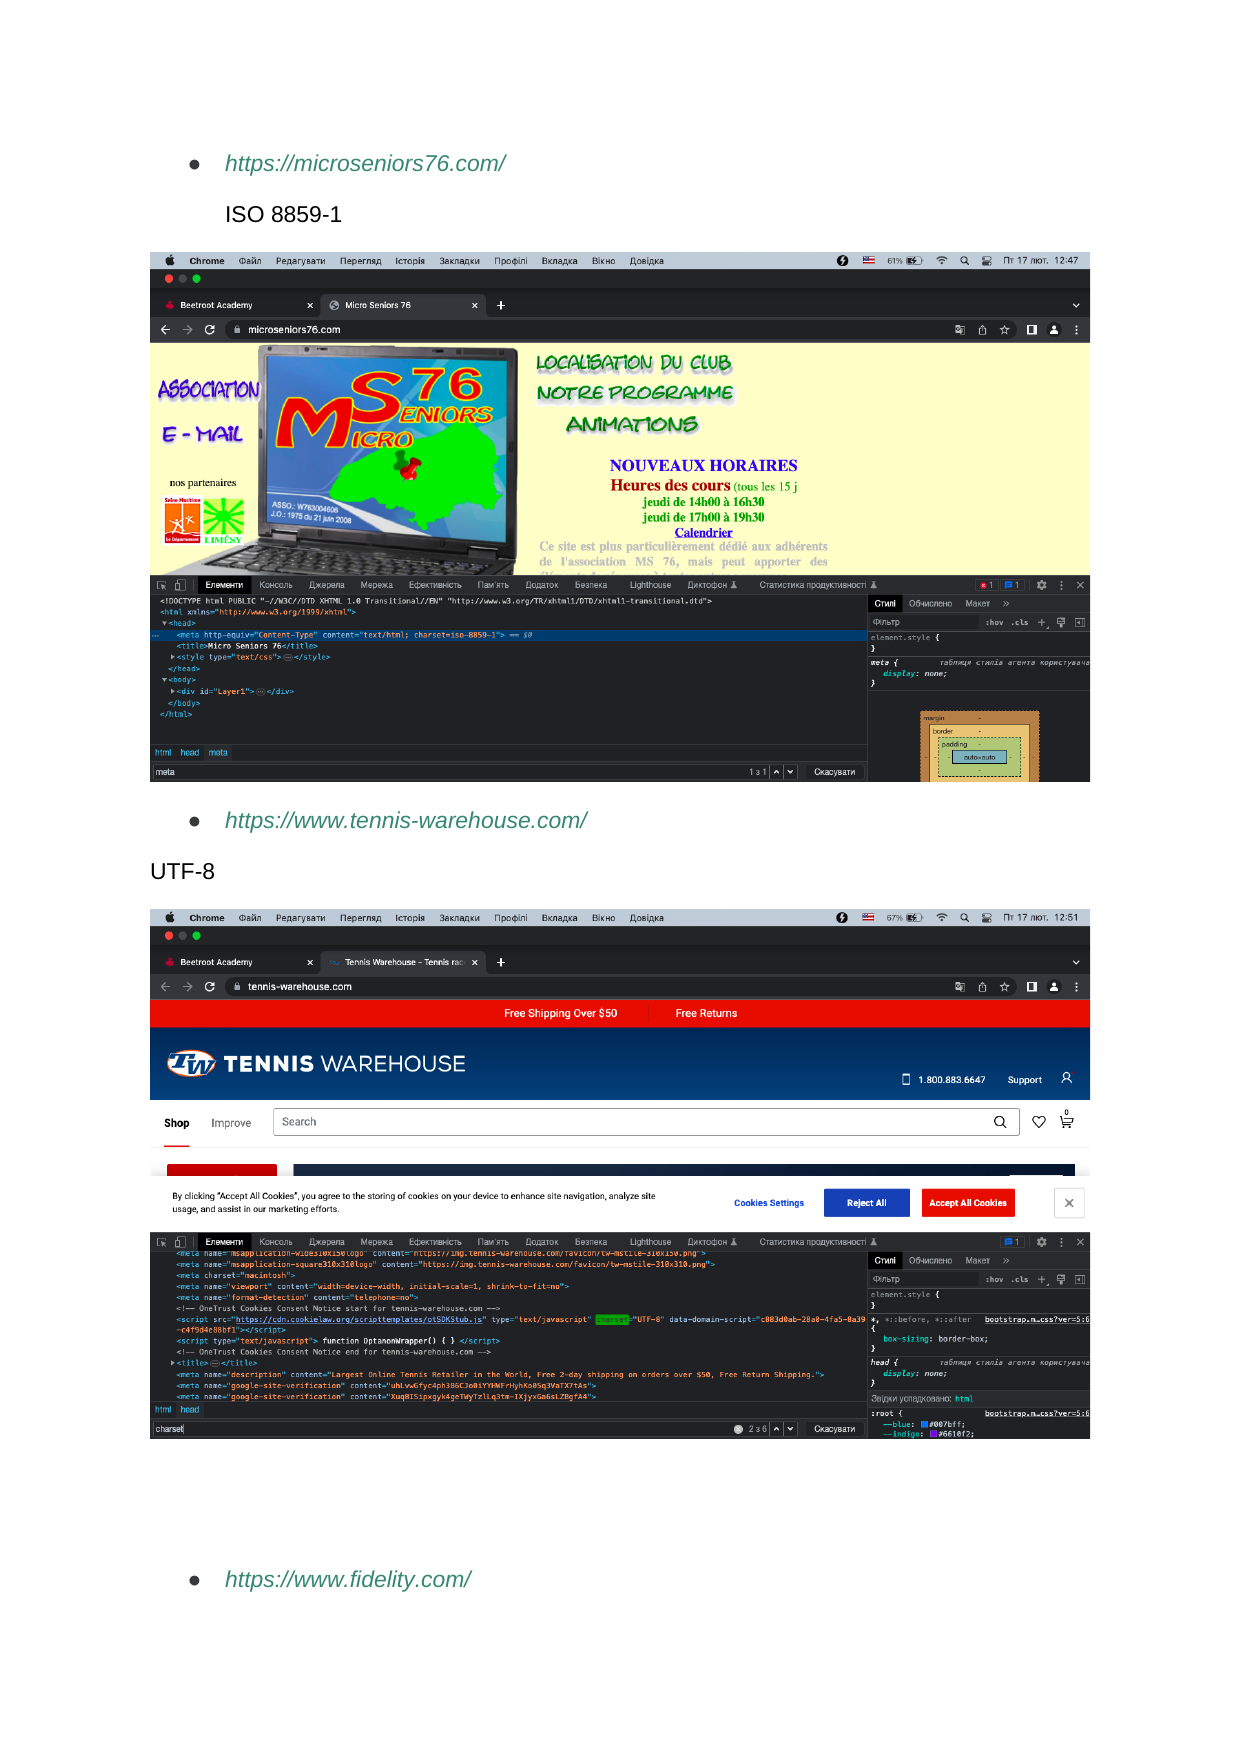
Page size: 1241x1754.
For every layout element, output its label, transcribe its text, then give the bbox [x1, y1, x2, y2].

picture [150, 909, 1091, 1439]
picture [150, 252, 1091, 782]
list https://www.fidelity.com/ [187, 1566, 1090, 1593]
text ISO 8859-1 [225, 201, 1090, 228]
list https://www.tennis-warehouse.com/ [187, 807, 1090, 833]
text UTF-8 [150, 858, 1090, 884]
list https://microseniors76.com/ [187, 150, 1090, 176]
